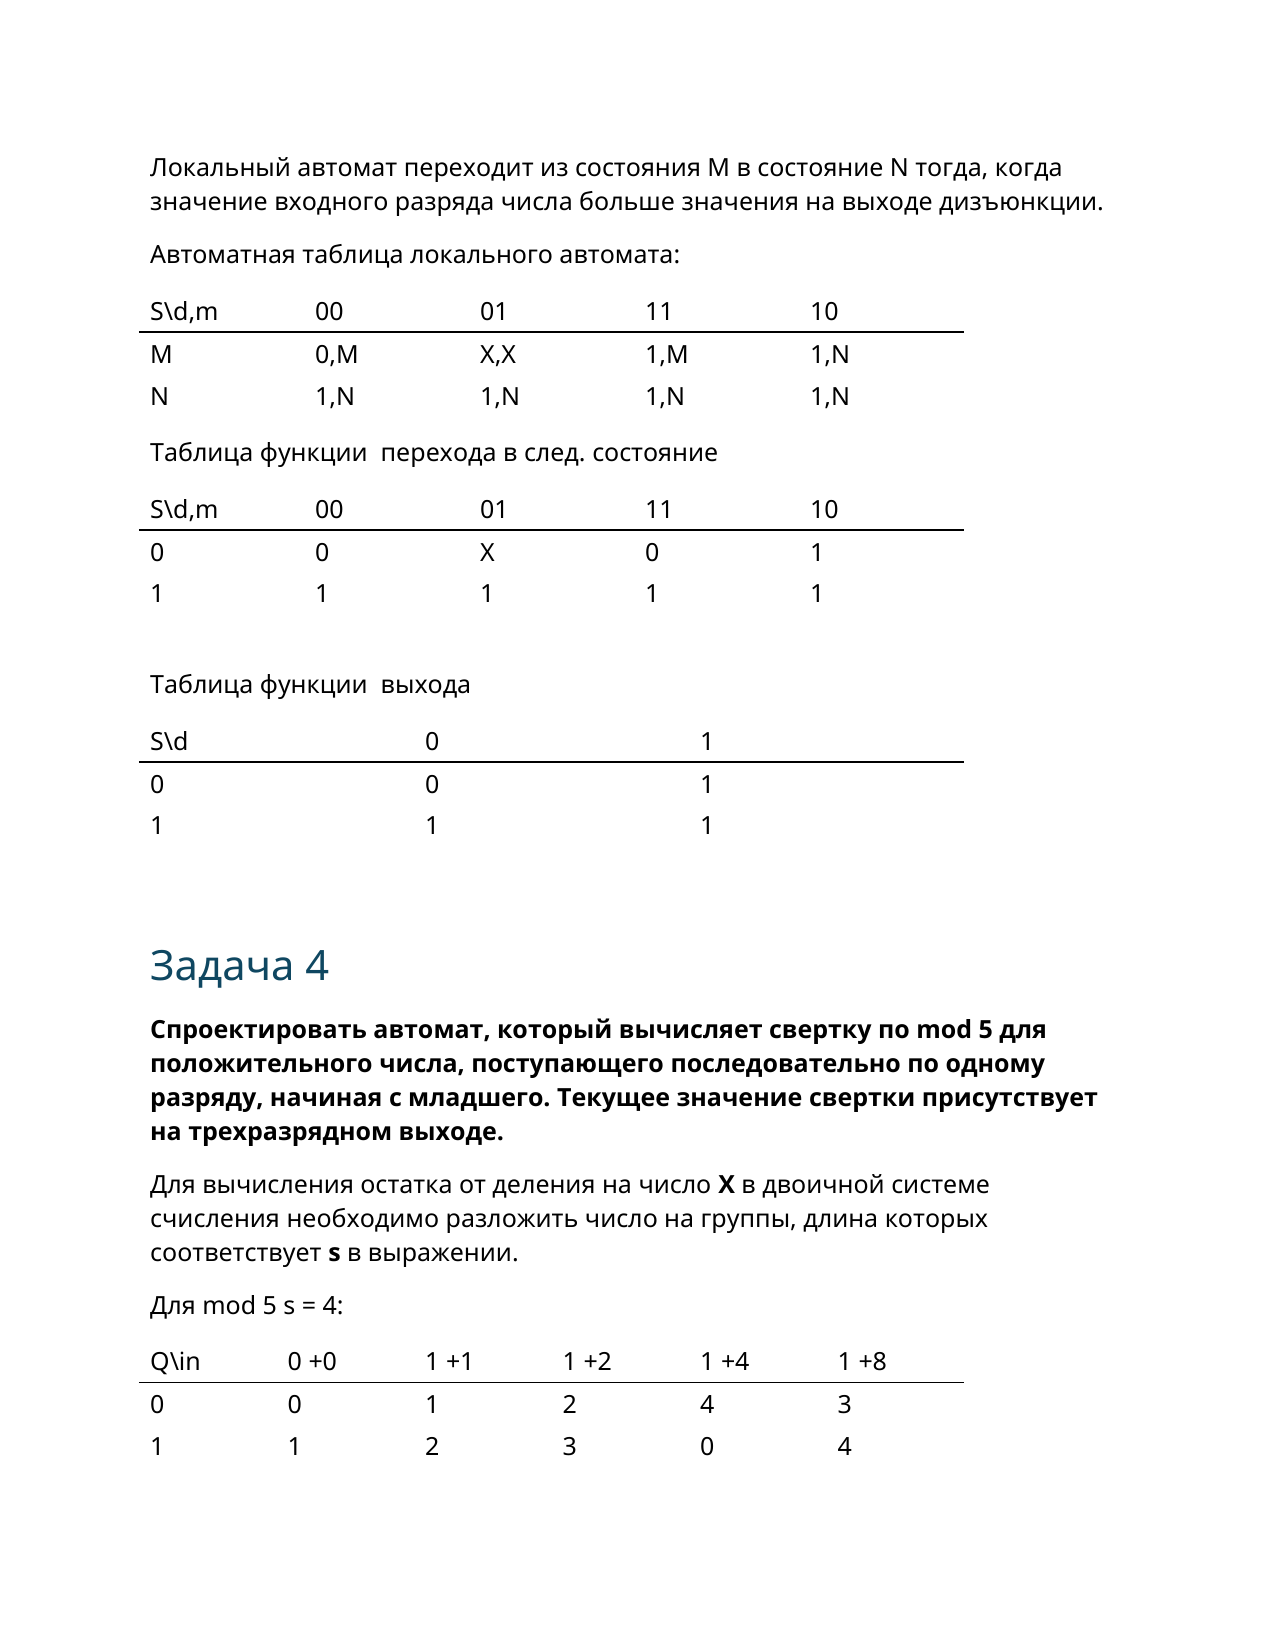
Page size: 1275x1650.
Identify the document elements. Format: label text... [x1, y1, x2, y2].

table_header 10 [799, 290, 964, 331]
table_cell 1 [799, 531, 964, 572]
table_header S\d,m [139, 488, 304, 529]
table_cell 1,N [469, 374, 634, 416]
table_cell 0,M [304, 333, 469, 374]
text Спроектировать автомат, который вычисляет свертку по mod 5 для положительного числа, поступающего последовательно по одному разряду, начиная с младшего. Текущее значение свертки присутствует на трехразрядном выходе. [150, 1011, 1125, 1148]
table_header 11 [634, 488, 799, 529]
table_cell 1 [304, 572, 469, 614]
table_cell 0 [276, 1383, 414, 1425]
table_cell 4 [689, 1383, 826, 1425]
table_cell 1,N [799, 374, 964, 416]
table_cell 1 [469, 572, 634, 614]
table_cell 1,N [304, 374, 469, 416]
table_cell 0 [304, 531, 469, 572]
table_header 11 [634, 290, 799, 331]
table_header 0 [414, 719, 689, 761]
table_header 00 [304, 290, 469, 331]
table_header S\d,m [139, 290, 304, 331]
table_cell 2 [414, 1425, 551, 1466]
table_header 01 [469, 290, 634, 331]
text Для mod 5 s = 4: [150, 1287, 1125, 1321]
table_cell 3 [551, 1425, 689, 1466]
table_header 1 +2 [551, 1340, 689, 1382]
table_cell 1 [414, 1383, 551, 1425]
table_cell 1 [276, 1425, 414, 1466]
table_cell 0 [634, 531, 799, 572]
table_cell 1 [689, 804, 964, 846]
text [150, 150, 1125, 218]
table_header 10 [799, 488, 964, 529]
table_header 1 +1 [414, 1340, 551, 1382]
table_cell M [139, 333, 304, 374]
table_cell 0 [414, 763, 689, 804]
table_header 00 [304, 488, 469, 529]
table_header 1 +8 [826, 1340, 964, 1382]
table_cell 1 [139, 572, 304, 614]
table_cell 1,N [634, 374, 799, 416]
table_header 1 [689, 719, 964, 761]
table_cell 1 [634, 572, 799, 614]
text Таблица функции выхода [150, 632, 1125, 701]
text Автоматная таблица локального автомата: [150, 237, 1125, 271]
table_cell X,X [469, 333, 634, 374]
table_cell 4 [826, 1425, 964, 1466]
table_cell 0 [139, 763, 414, 804]
table_cell 1 [139, 1425, 276, 1466]
text Таблица функции перехода в след. состояние [150, 435, 1125, 469]
table_header S\d [139, 719, 414, 761]
table_cell 3 [826, 1383, 964, 1425]
table_cell 2 [551, 1383, 689, 1425]
table_header Q\in [139, 1340, 276, 1382]
table_header 01 [469, 488, 634, 529]
table_header 0 +0 [276, 1340, 414, 1382]
table_cell 1 [139, 804, 414, 846]
table_cell 1,N [799, 333, 964, 374]
table_cell 1 [414, 804, 689, 846]
table_header 1 +4 [689, 1340, 826, 1382]
table_cell 0 [689, 1425, 826, 1466]
table_cell N [139, 374, 304, 416]
table_cell 1 [799, 572, 964, 614]
table_cell 0 [139, 1383, 276, 1425]
text Для вычисления остатка от деления на число X в двоичной системе счисления необходимо разложить число на группы, длина которых соответствует s в выражении. [150, 1166, 1125, 1269]
table_cell X [469, 531, 634, 572]
table_cell 1 [689, 763, 964, 804]
table_cell 1,M [634, 333, 799, 374]
table_cell 0 [139, 531, 304, 572]
subtitle Задача 4 [150, 936, 1125, 993]
